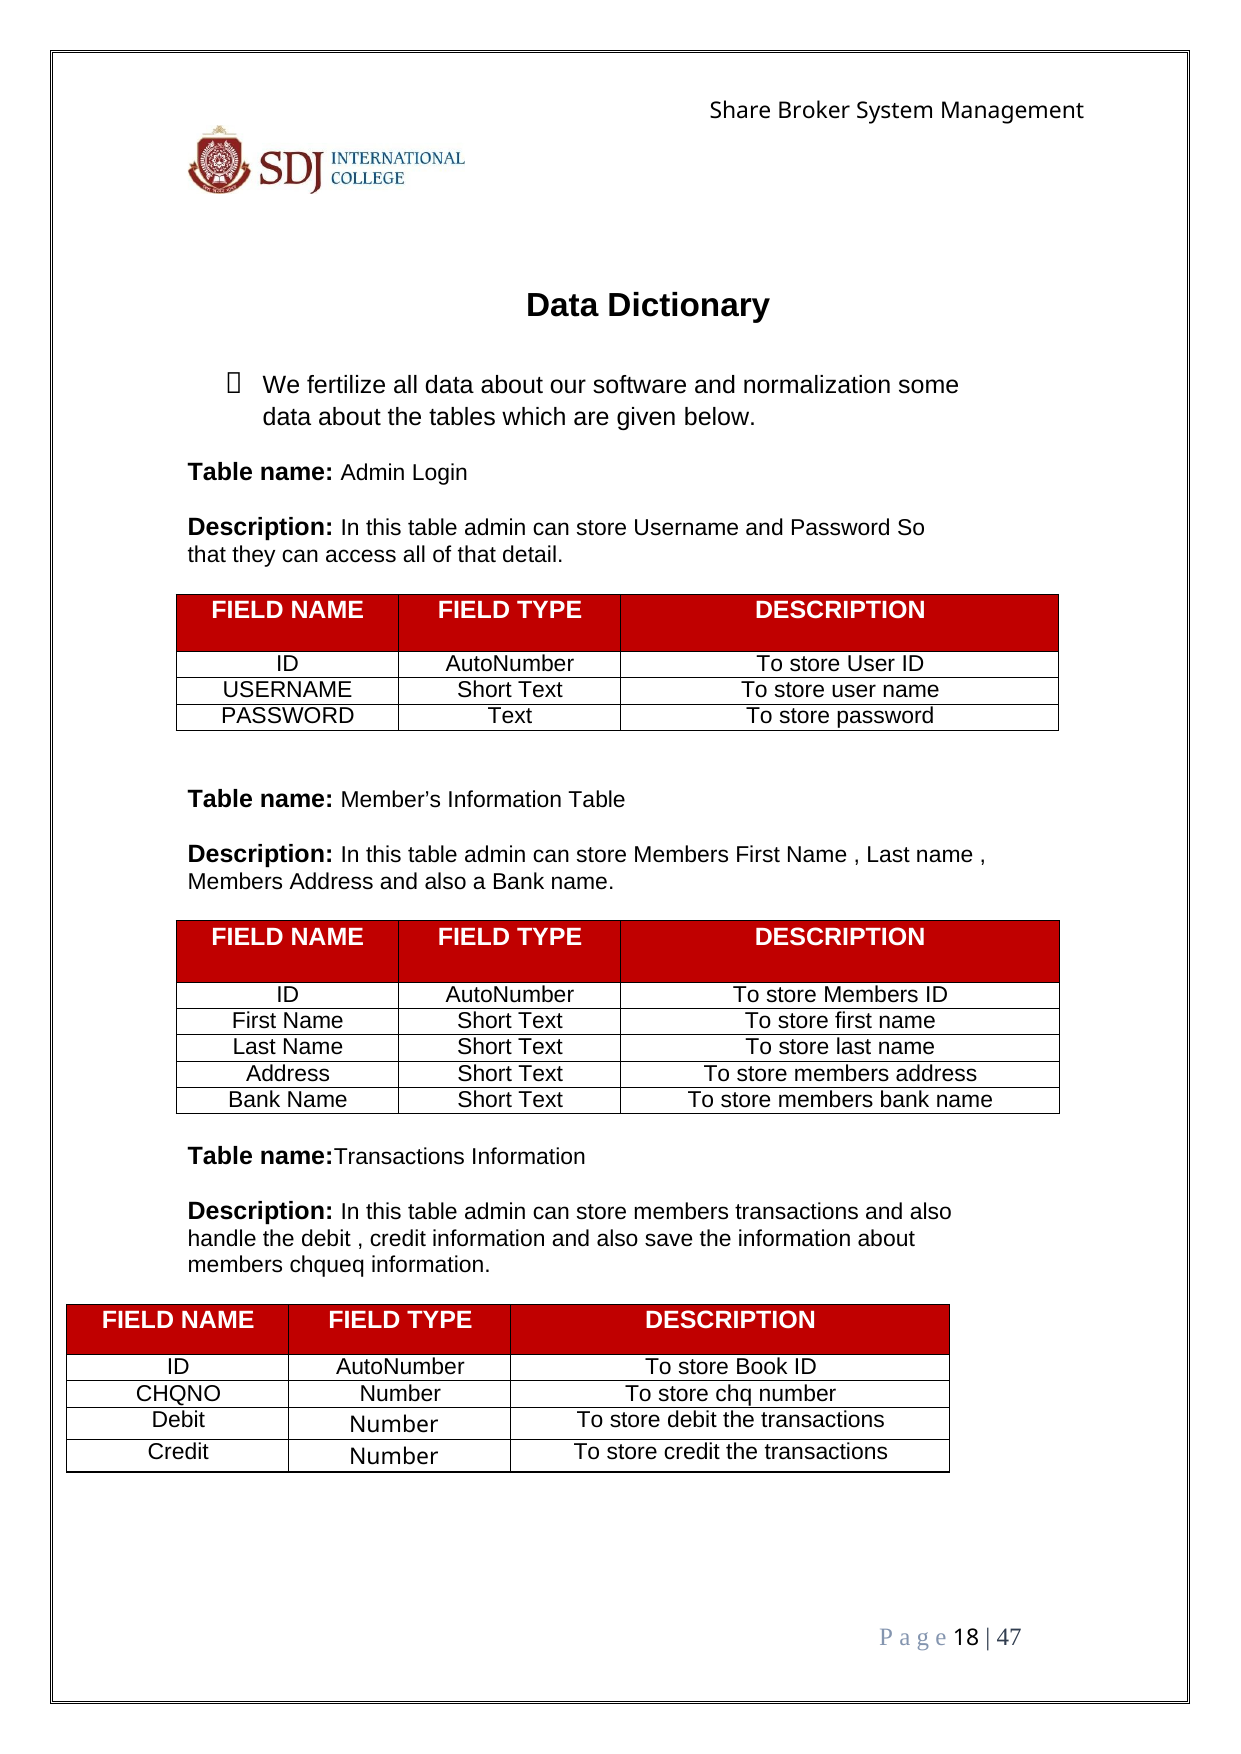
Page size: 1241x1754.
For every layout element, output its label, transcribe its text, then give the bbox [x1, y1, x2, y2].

table_cell Number [289, 1440, 510, 1471]
text Table name: Admin Login [187, 457, 1161, 486]
table_header FIELD NAME [67, 1305, 288, 1354]
table_cell To store user name [621, 678, 1058, 703]
table_cell To store first name [621, 1009, 1059, 1034]
table_cell AutoNumber [399, 652, 620, 677]
table_cell To store last name [621, 1035, 1059, 1061]
text Table name:Transactions Information [187, 1141, 1161, 1169]
table_header FIELD TYPE [399, 595, 620, 651]
table_cell CHQNO [67, 1381, 288, 1407]
table_cell Short Text [399, 1009, 620, 1034]
table_cell Short Text [399, 1088, 620, 1113]
table_cell Bank Name [177, 1088, 398, 1113]
table_cell Short Text [399, 1062, 620, 1087]
table_cell To store members address [621, 1062, 1059, 1087]
table_header DESCRIPTION [511, 1305, 949, 1354]
subtitle Description: In this table admin can store Members First Name , Last name , Members Address and also a Bank name. [187, 839, 1006, 894]
table_cell AutoNumber [289, 1355, 510, 1380]
table_header FIELD NAME [177, 595, 398, 651]
table_cell To store Members ID [621, 983, 1059, 1008]
list We fertilize all data about our software and normalization some data about the tables which are given below. [225, 362, 1016, 431]
table_cell AutoNumber [399, 983, 620, 1008]
table_cell To store password [621, 705, 1058, 730]
table_header FIELD TYPE [289, 1305, 510, 1354]
table_cell Debit [67, 1408, 288, 1439]
table_header FIELD NAME [177, 921, 398, 982]
text Table name: Member’s Information Table [187, 784, 1161, 813]
table_cell ID [177, 652, 398, 677]
table_cell Text [399, 705, 620, 730]
subtitle Description: In this table admin can store members transactions and also handle the debit , credit information and also save the information about members chqueq information. [187, 1196, 958, 1277]
table_cell To store chq number [511, 1381, 949, 1407]
table_cell Address [177, 1062, 398, 1087]
table_cell Last Name [177, 1035, 398, 1061]
table_cell To store debit the transactions [511, 1408, 949, 1439]
table_cell USERNAME [177, 678, 398, 703]
table_header DESCRIPTION [621, 921, 1059, 982]
table_cell To store credit the transactions [511, 1440, 949, 1471]
table_header DESCRIPTION [621, 595, 1058, 651]
table_cell Number [289, 1381, 510, 1407]
table_cell To store User ID [621, 652, 1058, 677]
table_cell ID [177, 983, 398, 1008]
table_cell To store Book ID [511, 1355, 949, 1380]
table_cell Number [289, 1408, 510, 1439]
picture [187, 125, 465, 194]
table_cell Short Text [399, 678, 620, 703]
table_cell Credit [67, 1440, 288, 1471]
table_cell To store members bank name [621, 1088, 1059, 1113]
table_cell First Name [177, 1009, 398, 1034]
table_header FIELD TYPE [399, 921, 620, 982]
list Data Dictionary [470, 285, 1161, 324]
table_cell ID [67, 1355, 288, 1380]
subtitle Description: In this table admin can store Username and Password So that they can access all of that detail. [187, 512, 966, 567]
table_cell Short Text [399, 1035, 620, 1061]
table_cell PASSWORD [177, 705, 398, 730]
